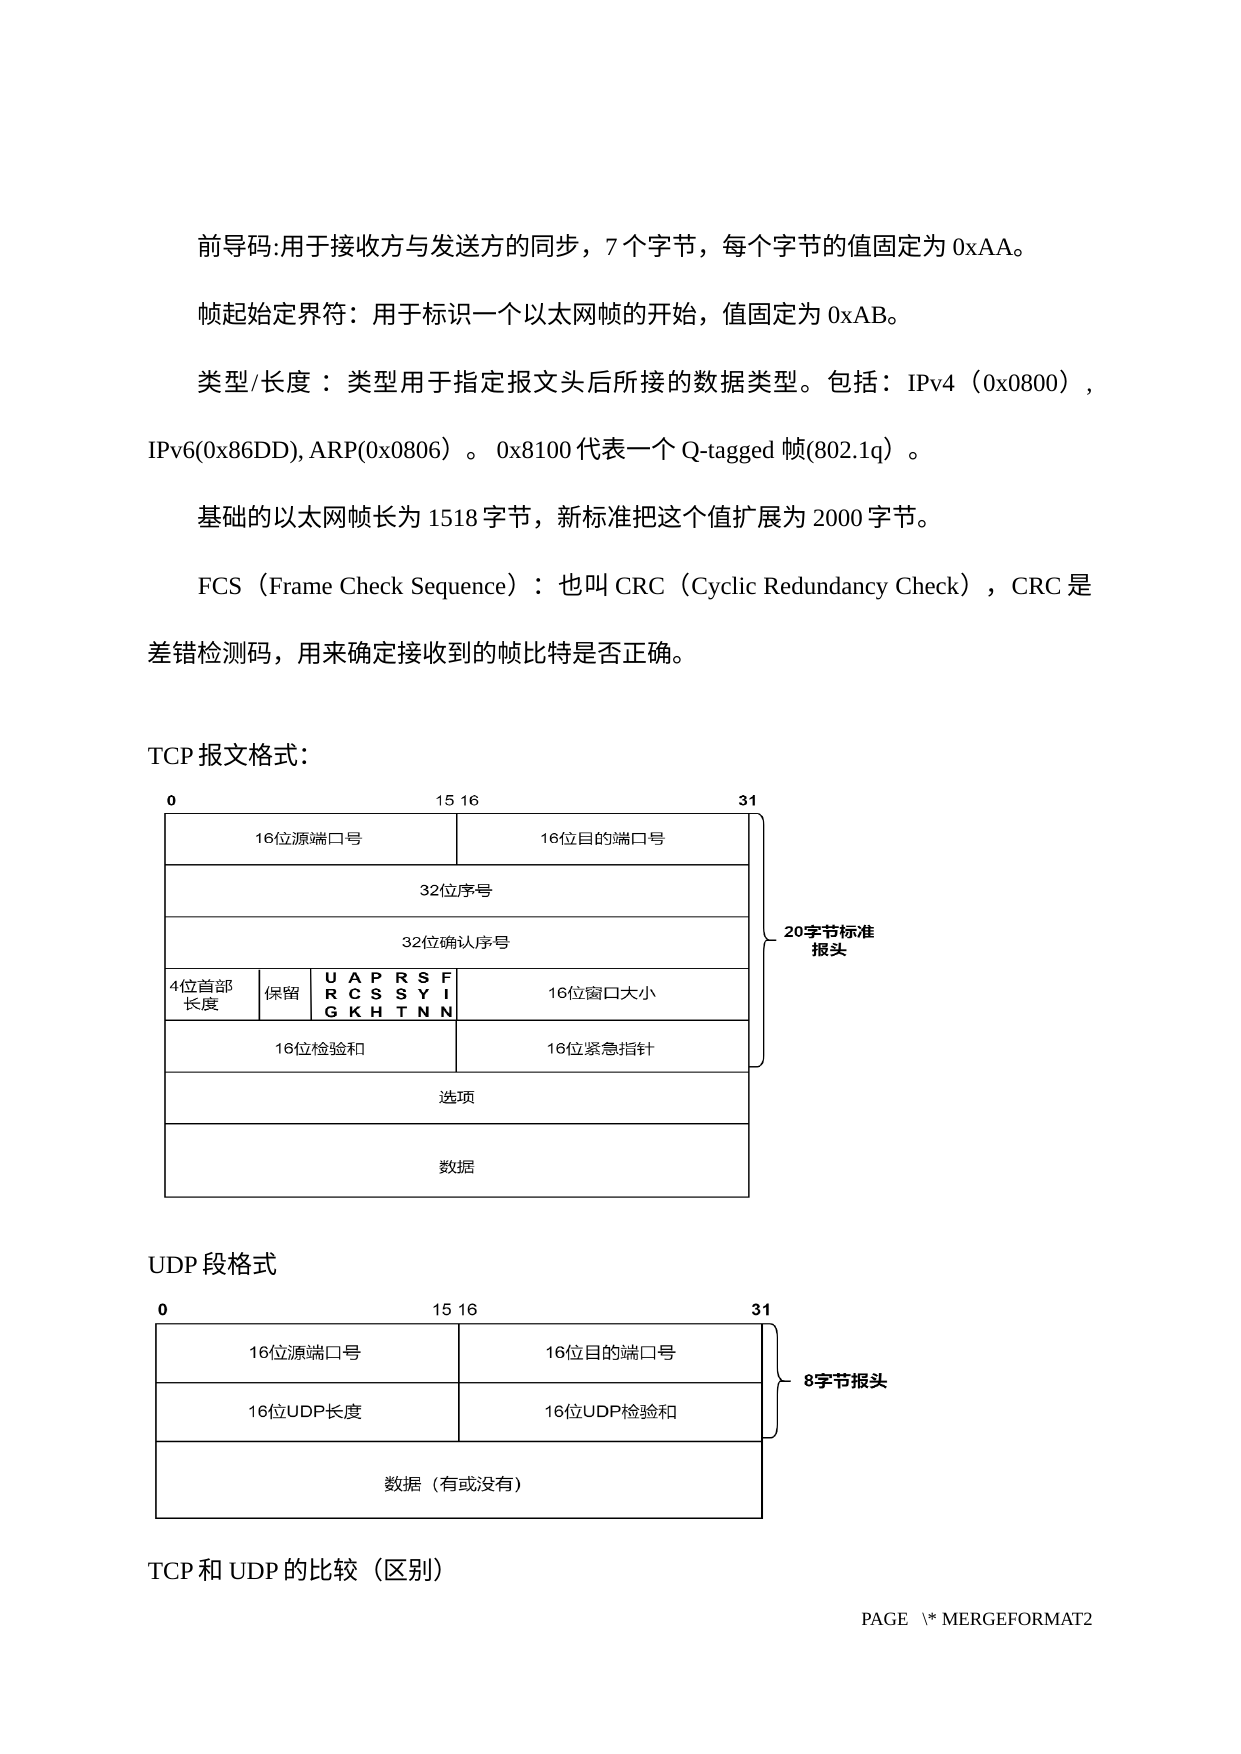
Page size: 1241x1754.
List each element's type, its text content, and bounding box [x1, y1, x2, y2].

text 类型/长度 ：类型用于指定报文头后所接的数据类型。包括：IPv4（0x0800）, IPv6(0x86DD), ARP(0x0806）。 0x8100代表一个Q-tagged 帧(802.1q）。 [148, 346, 1092, 482]
text 基础的以太网帧长为1518字节，新标准把这个值扩展为2000字节。 [148, 482, 1092, 550]
picture [147, 1297, 916, 1520]
text TCP报文格式： [148, 720, 1092, 788]
text FCS（Frame Check Sequence）：也叫CRC（Cyclic Redundancy Check），CRC是差错检测码，用来确定接收到的帧比特是否正确。 [148, 550, 1092, 686]
text 前导码:用于接收方与发送方的同步，7个字节，每个字节的值固定为0xAA。 [148, 210, 1092, 278]
text 帧起始定界符：用于标识一个以太网帧的开始，值固定为0xAB。 [148, 278, 1092, 346]
text TCP和UDP的比较（区别） [148, 1535, 1092, 1603]
text UDP段格式 [148, 1229, 1092, 1297]
picture [147, 787, 897, 1201]
